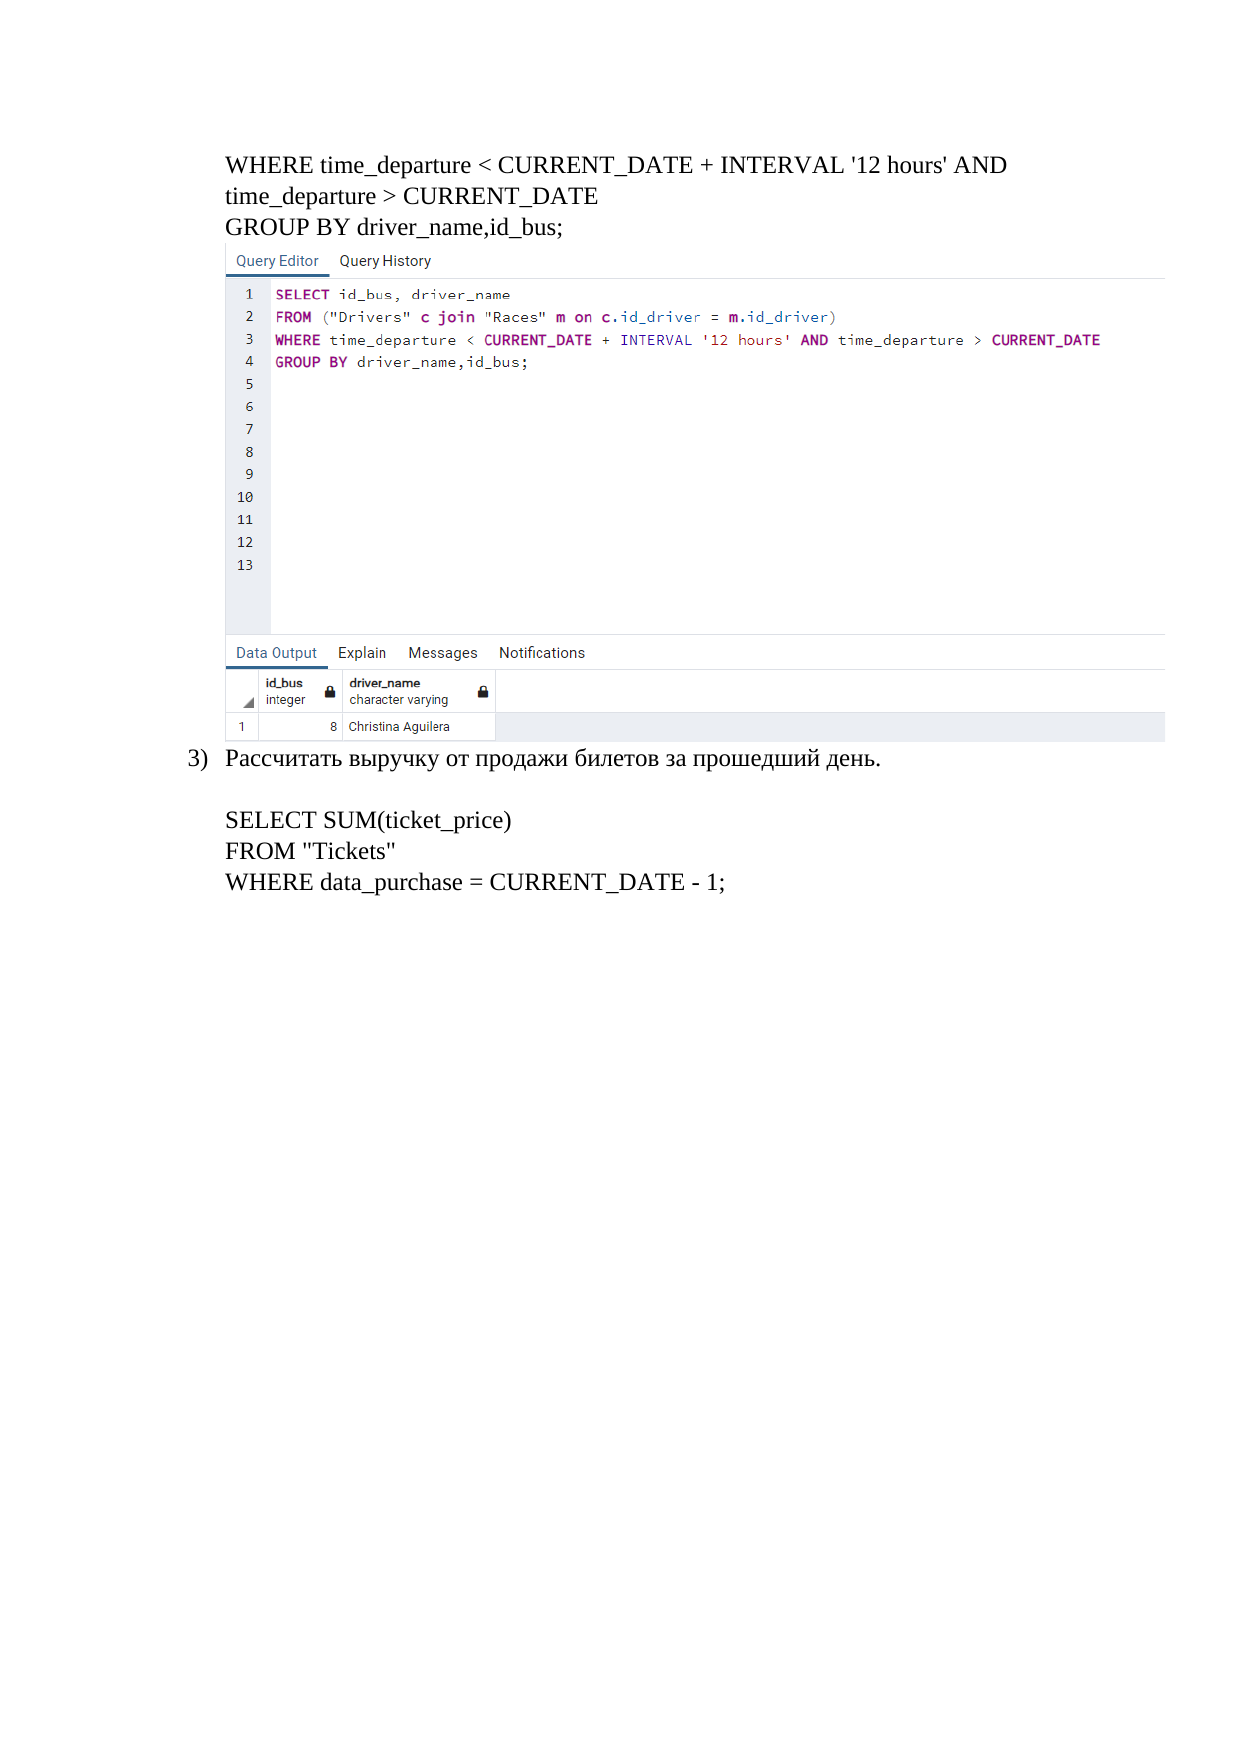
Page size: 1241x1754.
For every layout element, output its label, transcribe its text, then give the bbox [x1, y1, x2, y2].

list Рассчитать выручку от продажи билетов за прошедший день. [187, 743, 1090, 772]
list FROM "Tickets" [225, 836, 1090, 865]
picture [225, 243, 1166, 742]
list WHERE data_purchase = CURRENT_DATE - 1; [225, 867, 1090, 896]
list WHERE time_departure < CURRENT_DATE + INTERVAL '12 hours' AND time_departure > CURRENT_DATE [225, 150, 1090, 210]
list GROUP BY driver_name,id_bus; [225, 212, 1090, 241]
list SELECT SUM(ticket_price) [225, 805, 1090, 834]
